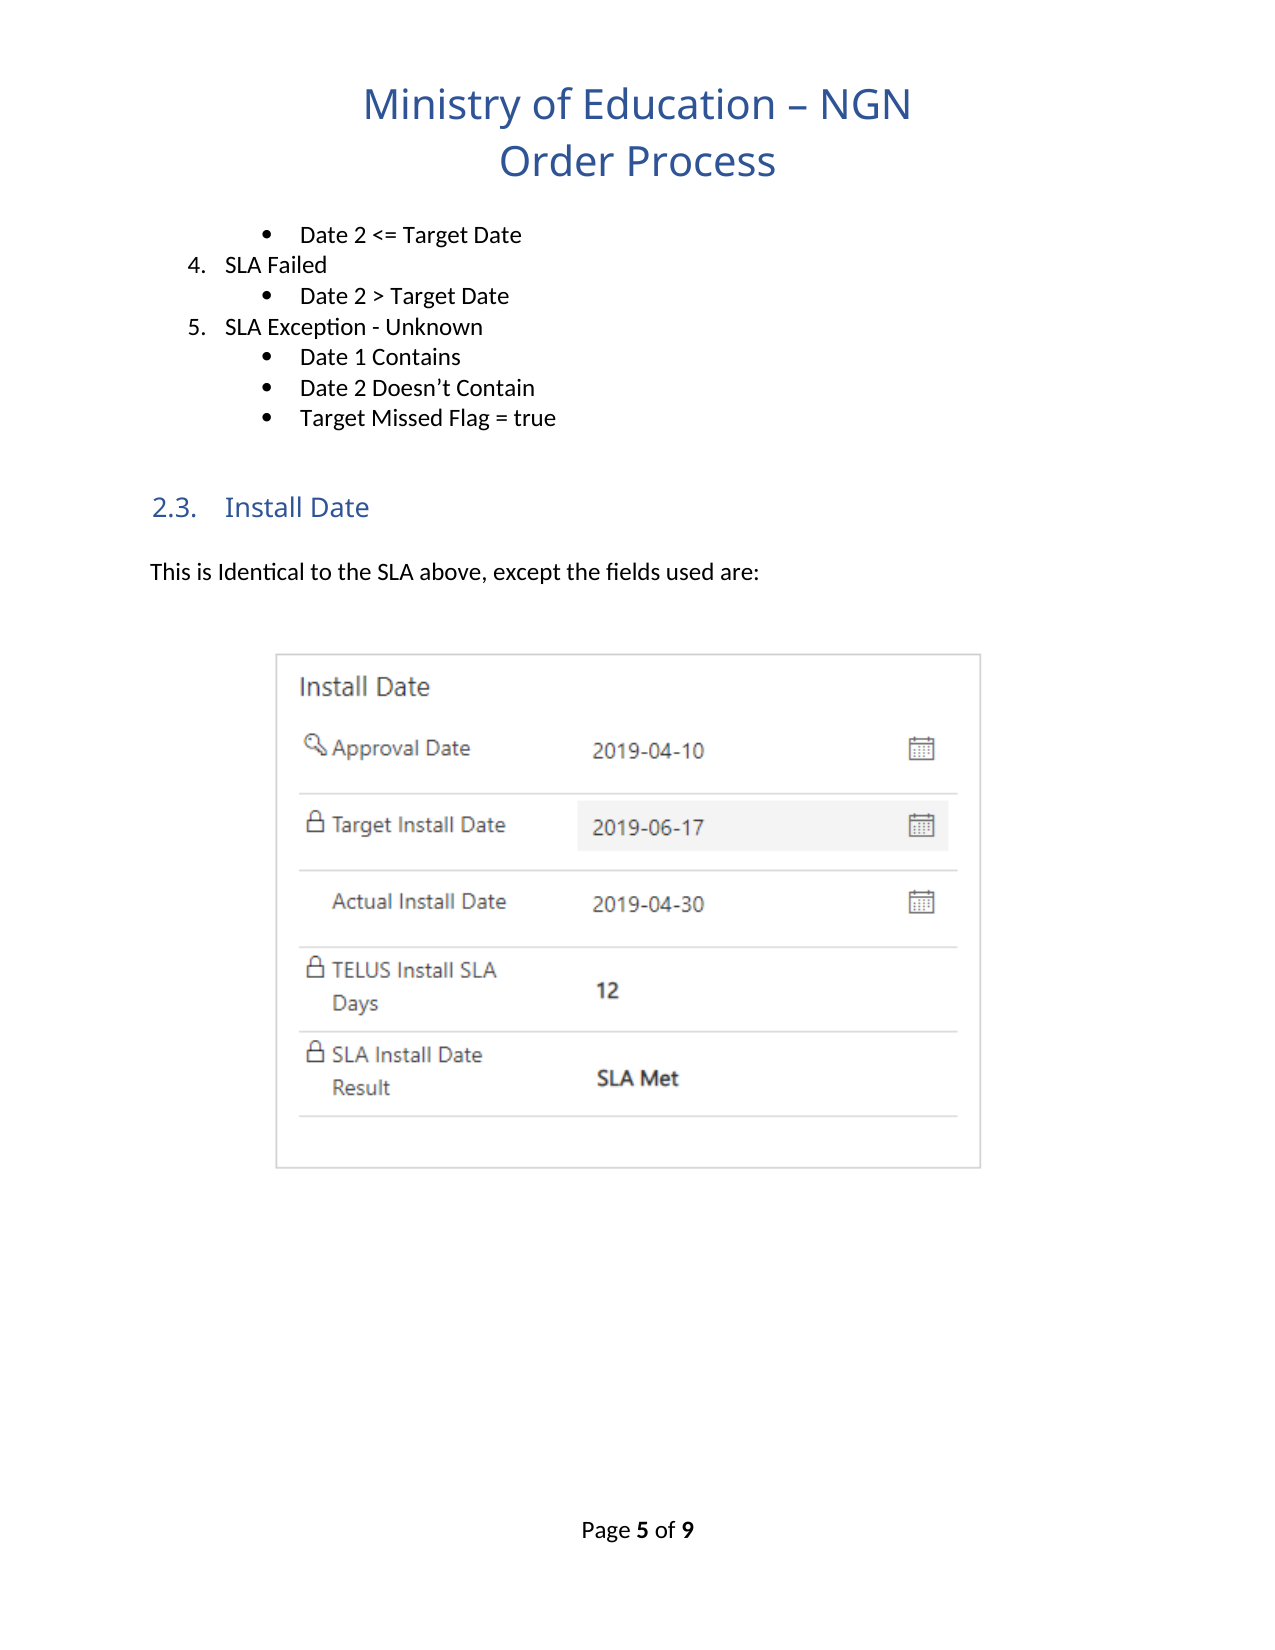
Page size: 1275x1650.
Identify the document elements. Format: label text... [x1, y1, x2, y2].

list Date 2 <= Target Date [262, 219, 1125, 249]
list Date 2 Doesn’t Contain [262, 372, 1125, 402]
picture [268, 643, 986, 1183]
list SLA Exception - Unknown [187, 311, 1125, 341]
list Date 2 > Target Date [262, 280, 1125, 311]
list Target Missed Flag = true [262, 402, 1125, 433]
subtitle Install Date [152, 488, 1125, 525]
list SLA Failed [187, 249, 1125, 280]
text This is Identical to the SLA above, except the fields used are: [150, 556, 1125, 586]
list Date 1 Contains [262, 341, 1125, 372]
